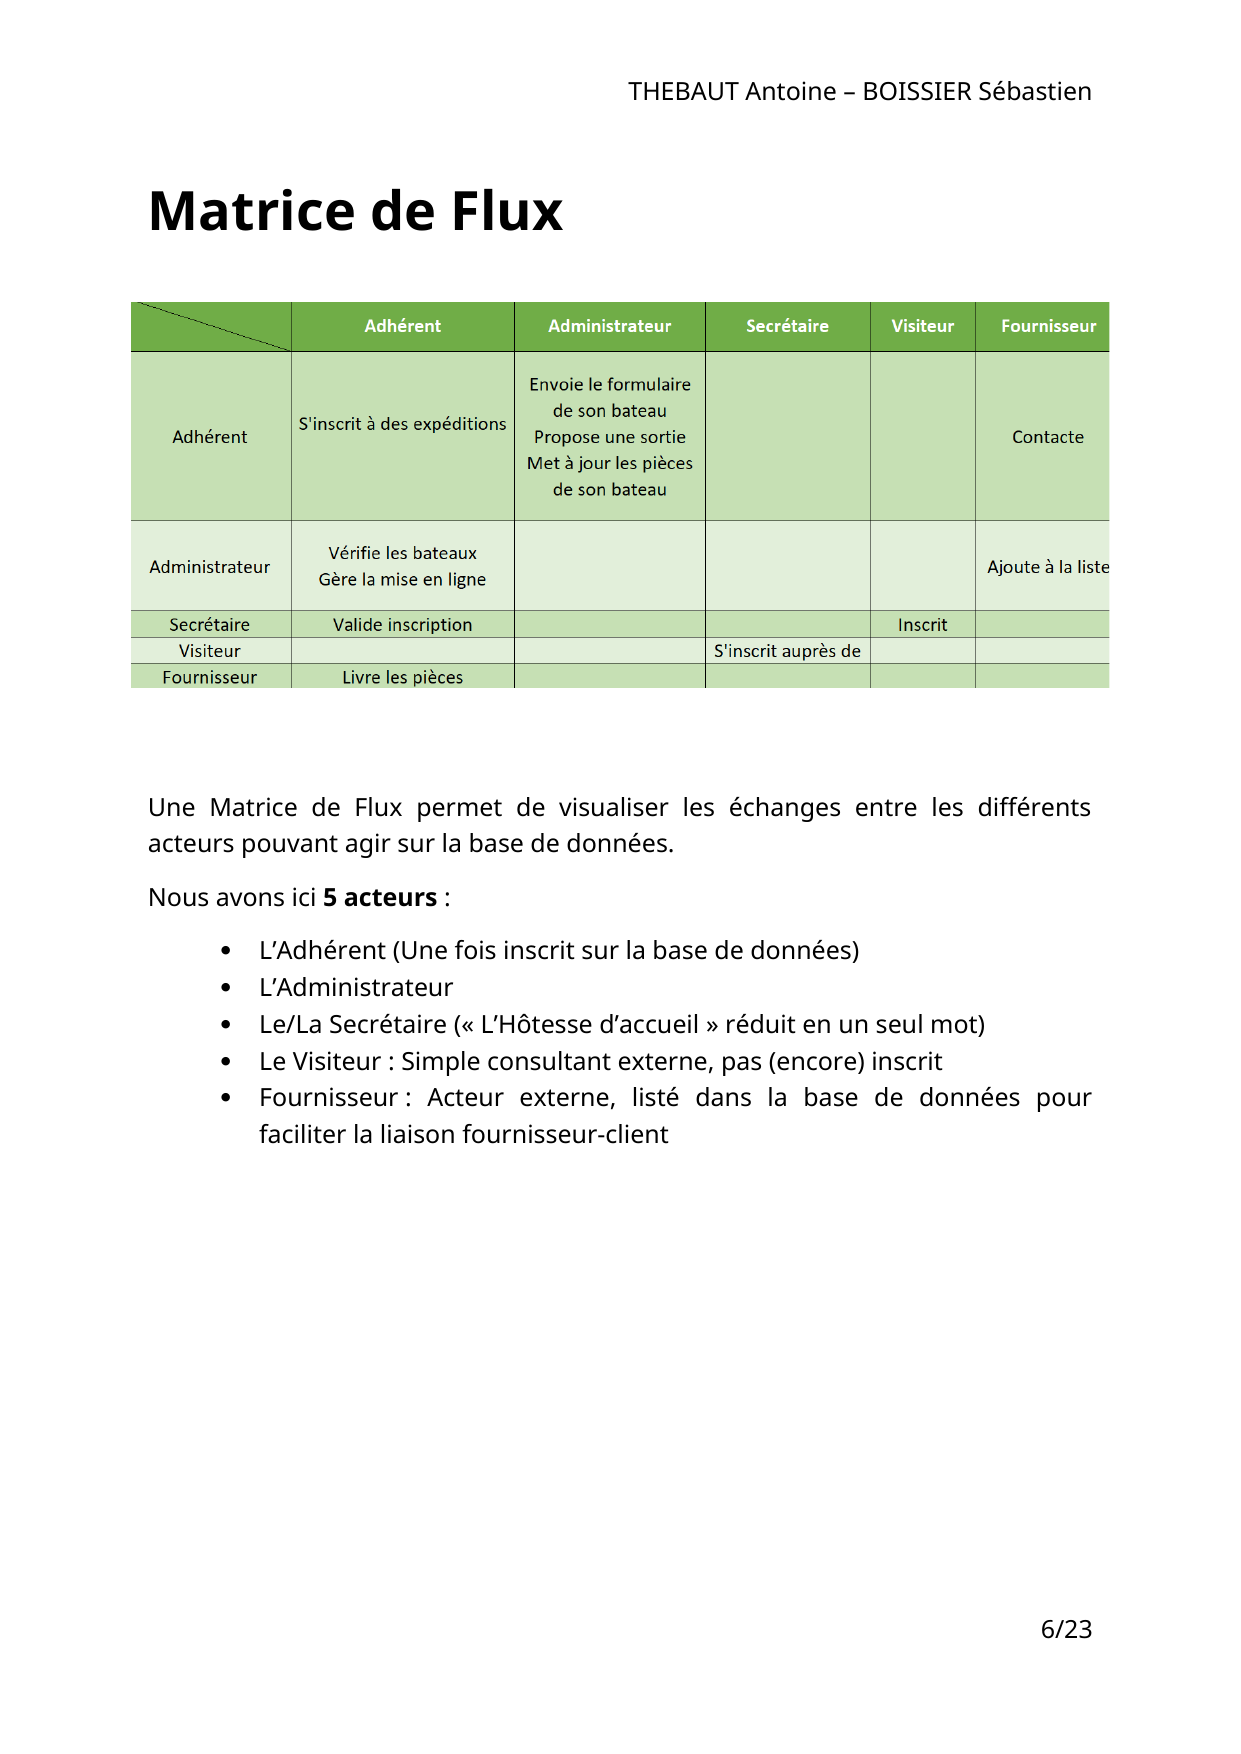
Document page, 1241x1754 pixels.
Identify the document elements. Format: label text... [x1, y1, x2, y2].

list L’Adhérent (Une fois inscrit sur la base de données) [221, 933, 1093, 967]
text Nous avons ici 5 acteurs : [148, 879, 1093, 913]
subtitle Matrice de Flux [148, 173, 1093, 246]
picture [131, 302, 1110, 688]
list Le/La Secrétaire (« L’Hôtesse d’accueil » réduit en un seul mot) [221, 1006, 1093, 1041]
list Le Visiteur : Simple consultant externe, pas (encore) inscrit [221, 1043, 1093, 1077]
list Fournisseur : Acteur externe, listé dans la base de données pour faciliter la liaison fournisseur-client [221, 1080, 1093, 1151]
list L’Administrateur [221, 970, 1093, 1004]
text Une Matrice de Flux permet de visualiser les échanges entre les différents acteurs pouvant agir sur la base de données. [148, 789, 1093, 860]
